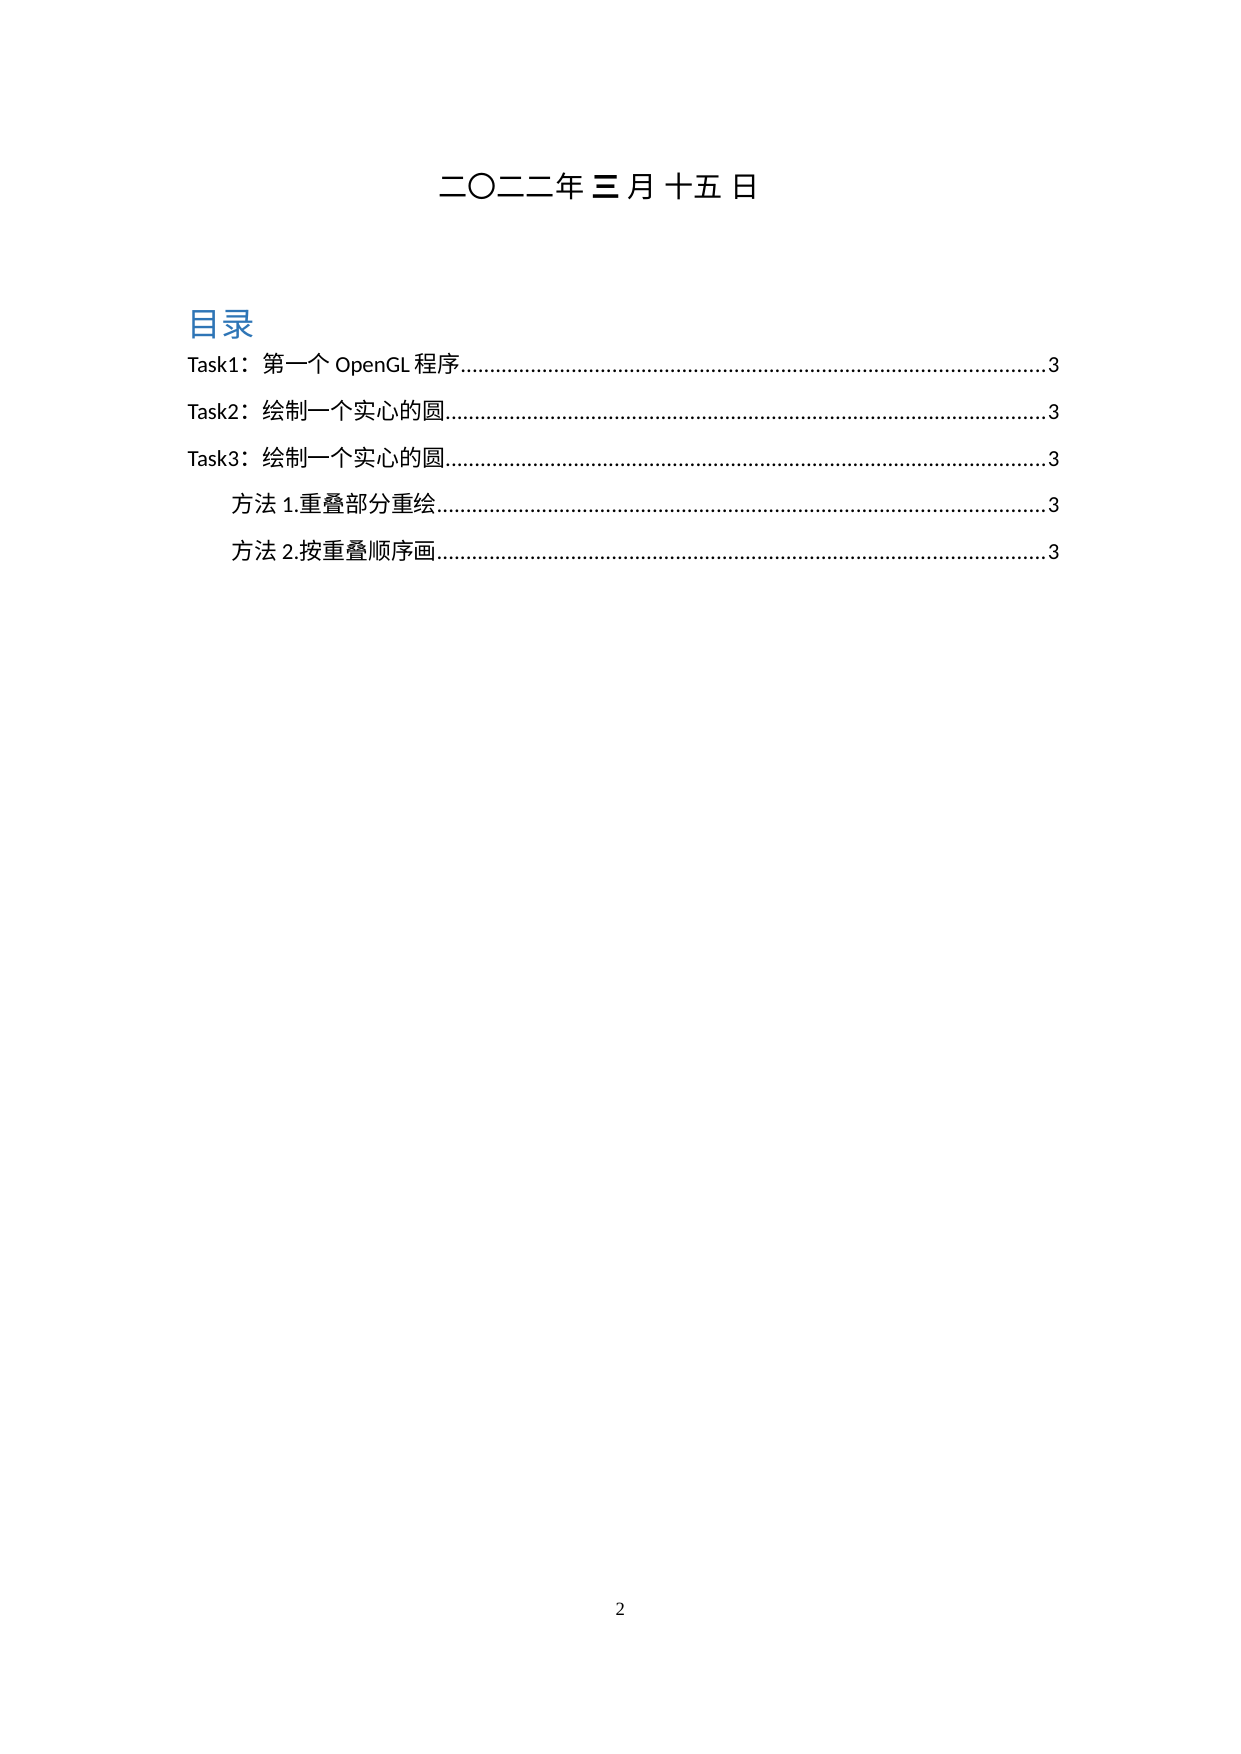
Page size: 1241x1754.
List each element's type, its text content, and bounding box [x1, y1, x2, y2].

text 二〇二二年 三 月 十五 日 [187, 164, 1009, 206]
